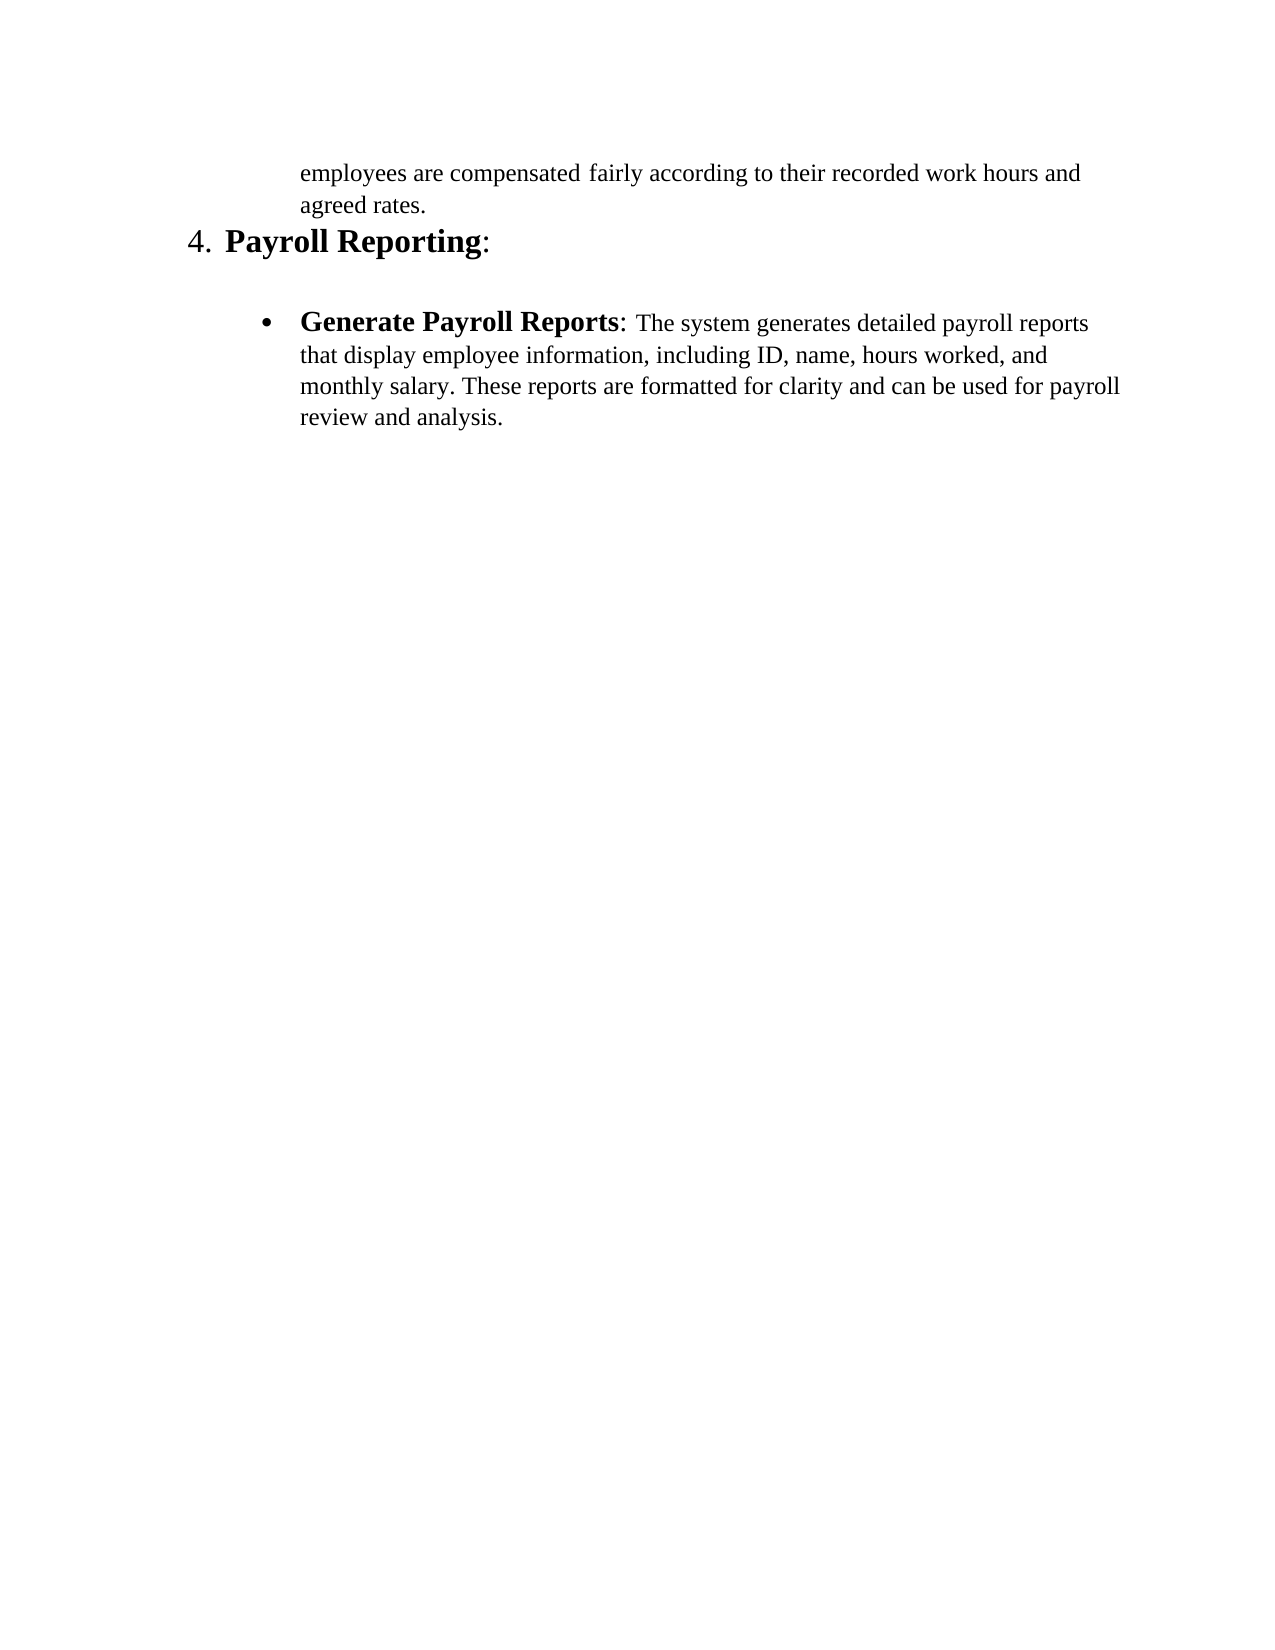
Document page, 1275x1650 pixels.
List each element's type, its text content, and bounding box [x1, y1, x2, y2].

list Payroll Reporting: [187, 222, 1125, 260]
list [262, 150, 1125, 219]
list Generate Payroll Reports: The system generates detailed payroll reports that display employee information, including ID, name, hours worked, and monthly salary. These reports are formatted for clarity and can be used for payroll review and analysis. [262, 304, 1125, 431]
